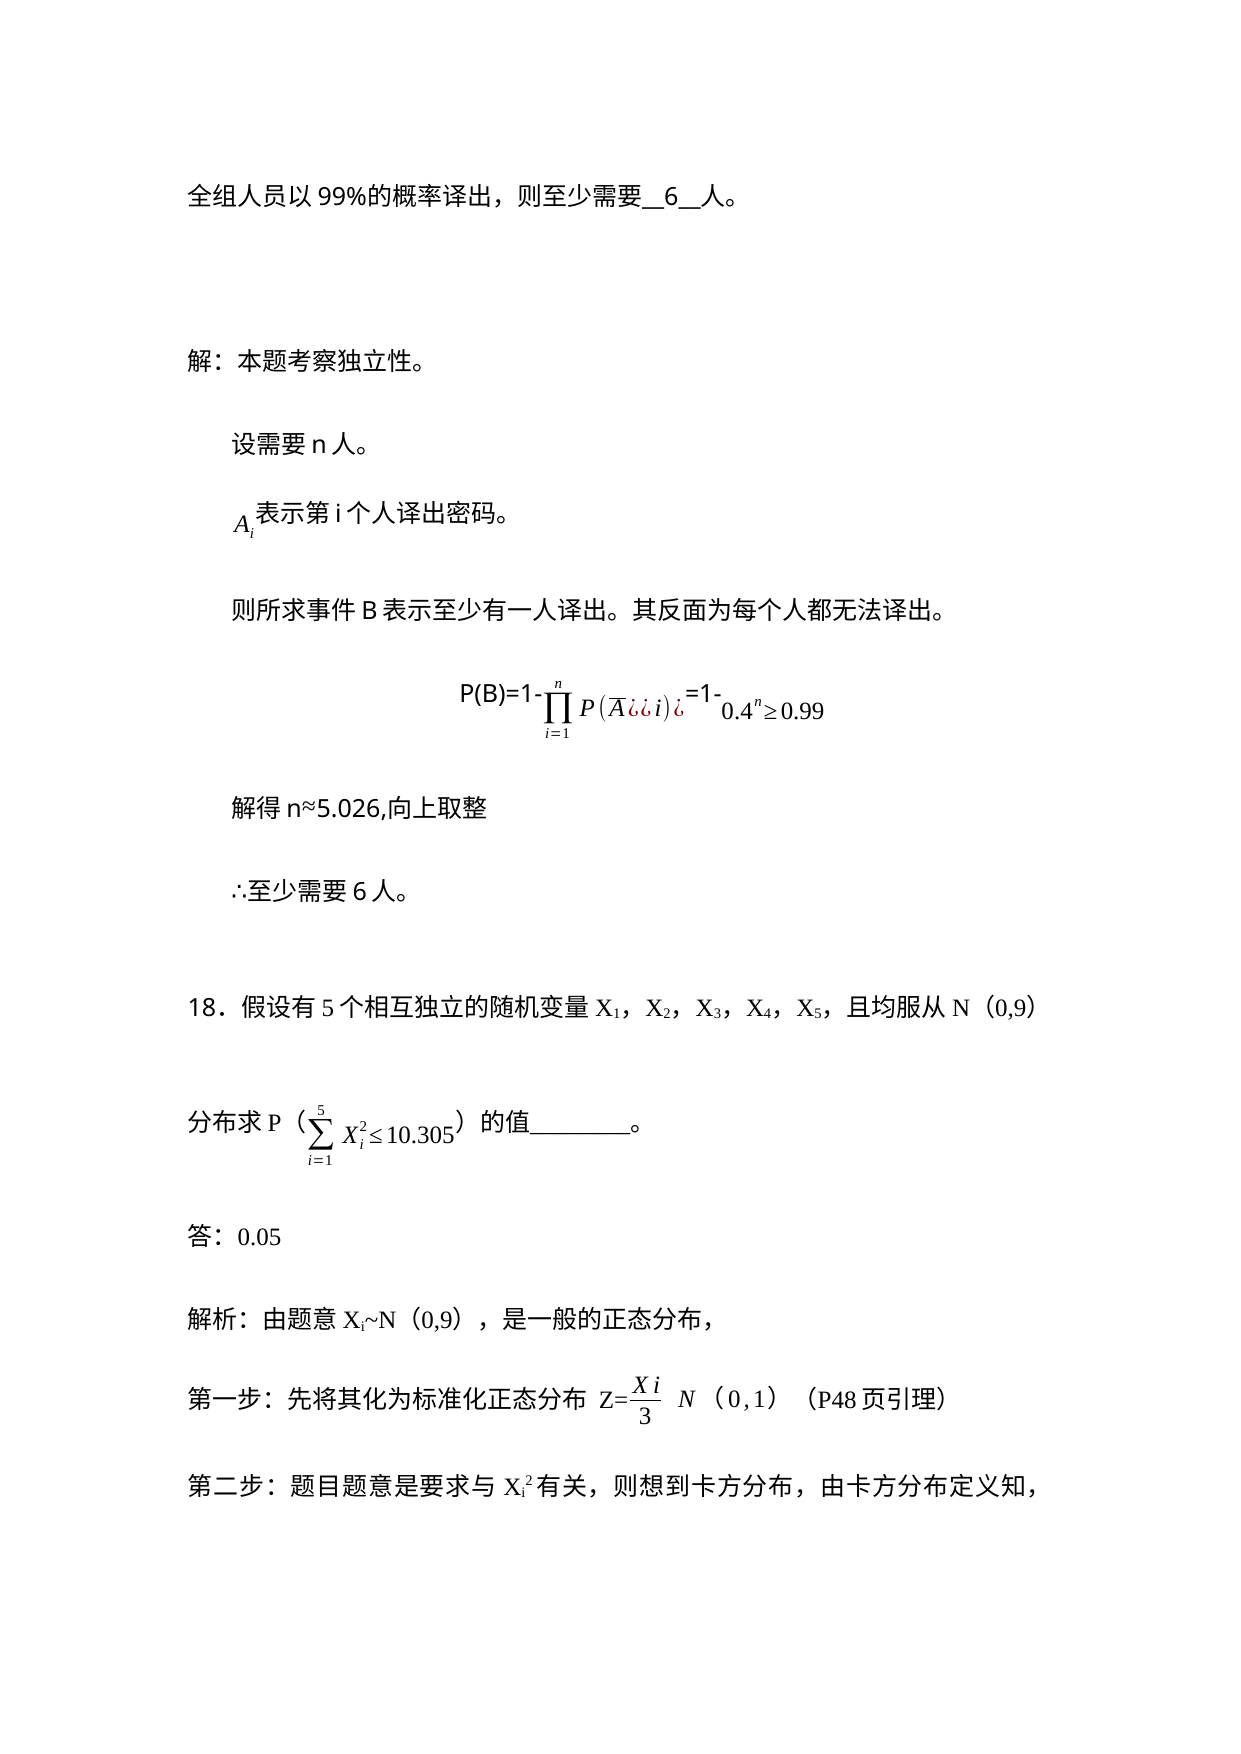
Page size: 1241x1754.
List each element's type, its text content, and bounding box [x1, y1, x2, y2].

text 则所求事件B表示至少有一人译出。其反面为每个人都无法译出。 [231, 576, 1053, 641]
text ∴至少需要6人。 [231, 857, 1053, 922]
text 解：本题考察独立性。 [187, 327, 1053, 392]
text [187, 162, 1053, 227]
text P(B)=1-=1- [231, 659, 1053, 757]
text 解得n5.026,向上取整 [231, 774, 1053, 839]
text 18．假设有5个相互独立的随机变量X1，X2，X3，X4，X5，且均服从N（0,9）分布求P（）的值________。 [187, 973, 1053, 1184]
text 第一步：先将其化为标准化正态分布 Z=（P48页引理） [187, 1368, 1053, 1433]
text 设需要n人。 [231, 410, 1053, 475]
text 表示第i个人译出密码。 [231, 493, 1053, 558]
text 答：0.05 [187, 1202, 1053, 1267]
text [187, 1452, 1053, 1517]
text 解析：由题意Xi~N（0,9），是一般的正态分布， [187, 1285, 1053, 1350]
